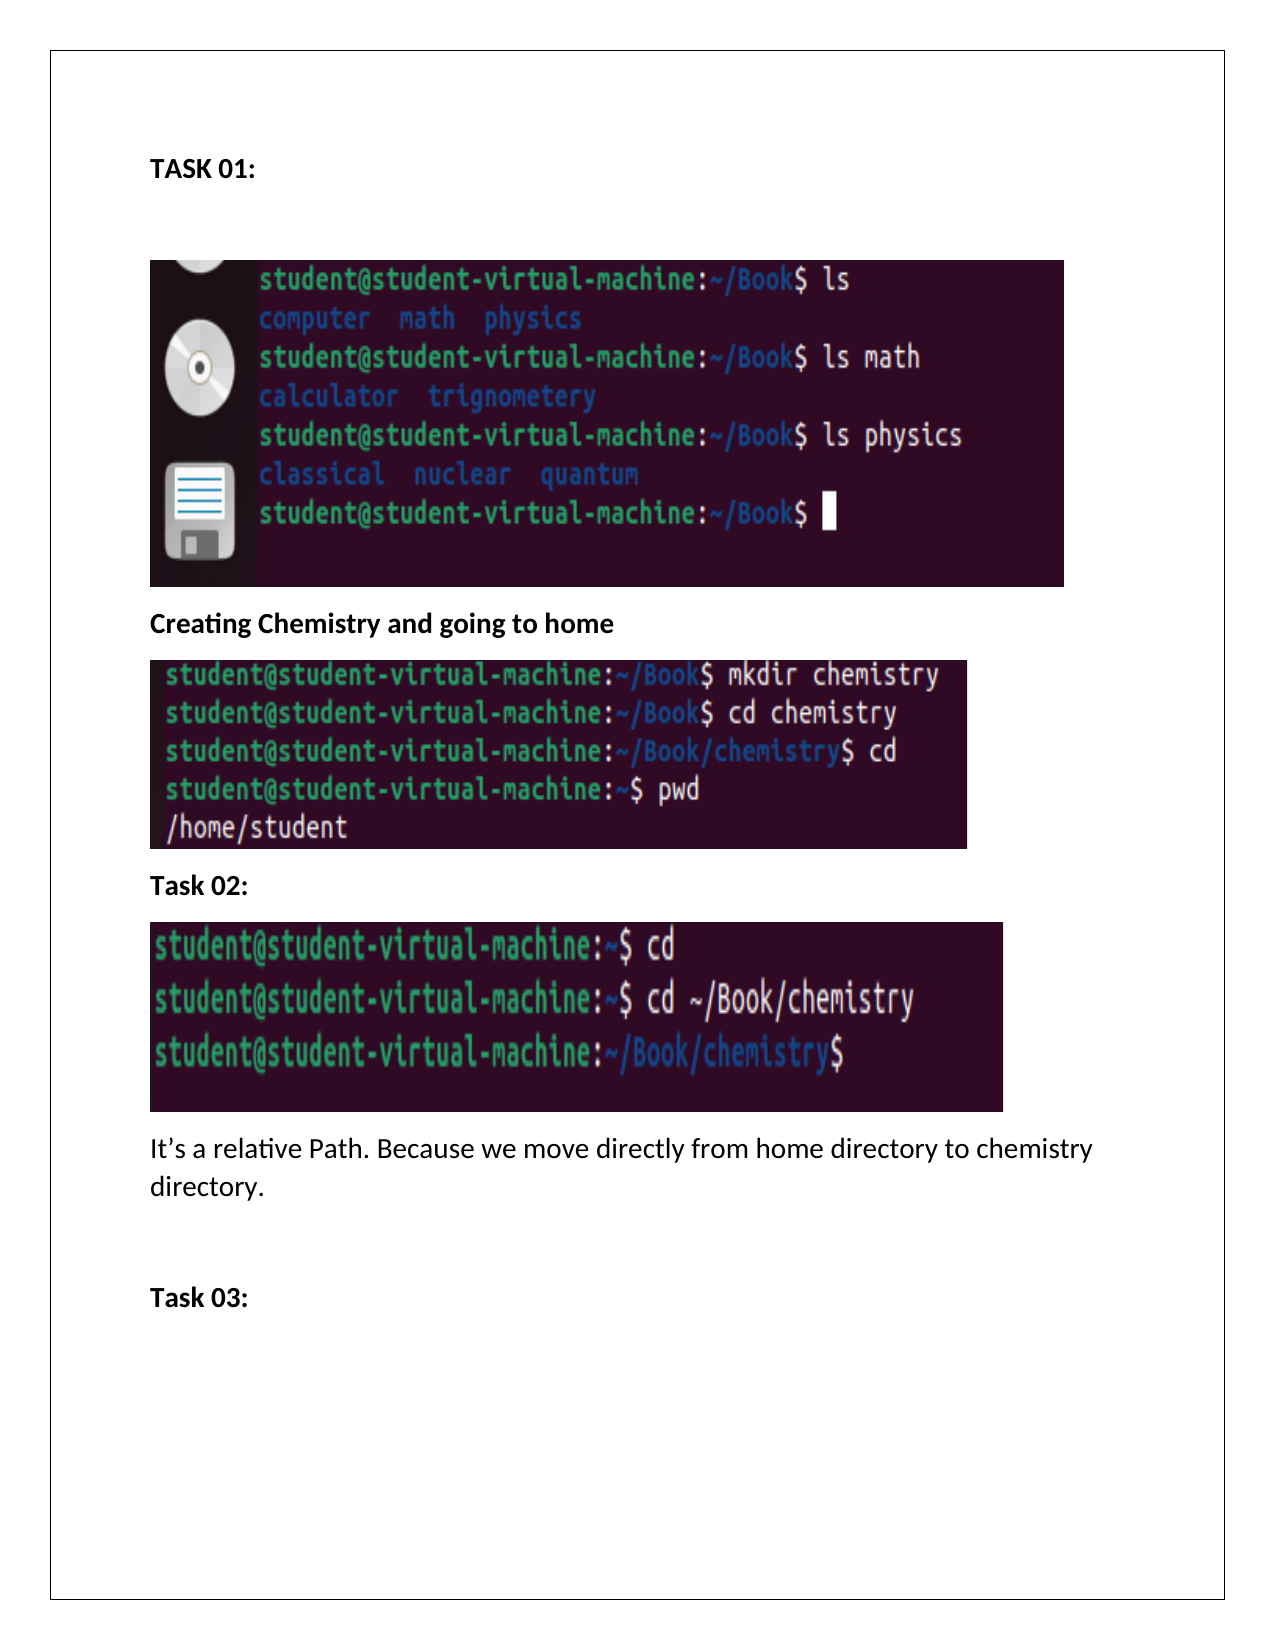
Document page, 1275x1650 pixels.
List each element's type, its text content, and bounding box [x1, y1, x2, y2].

picture [150, 660, 968, 849]
picture [150, 260, 1064, 587]
text It’s a relative Path. Because we move directly from home directory to chemistry directory. [150, 1130, 1125, 1204]
text Task 03: [150, 1279, 1125, 1314]
text Task 02: [150, 867, 1125, 903]
picture [150, 922, 1004, 1112]
text TASK 01: [150, 150, 1125, 186]
text Creating Chemistry and going to home [150, 606, 1125, 641]
